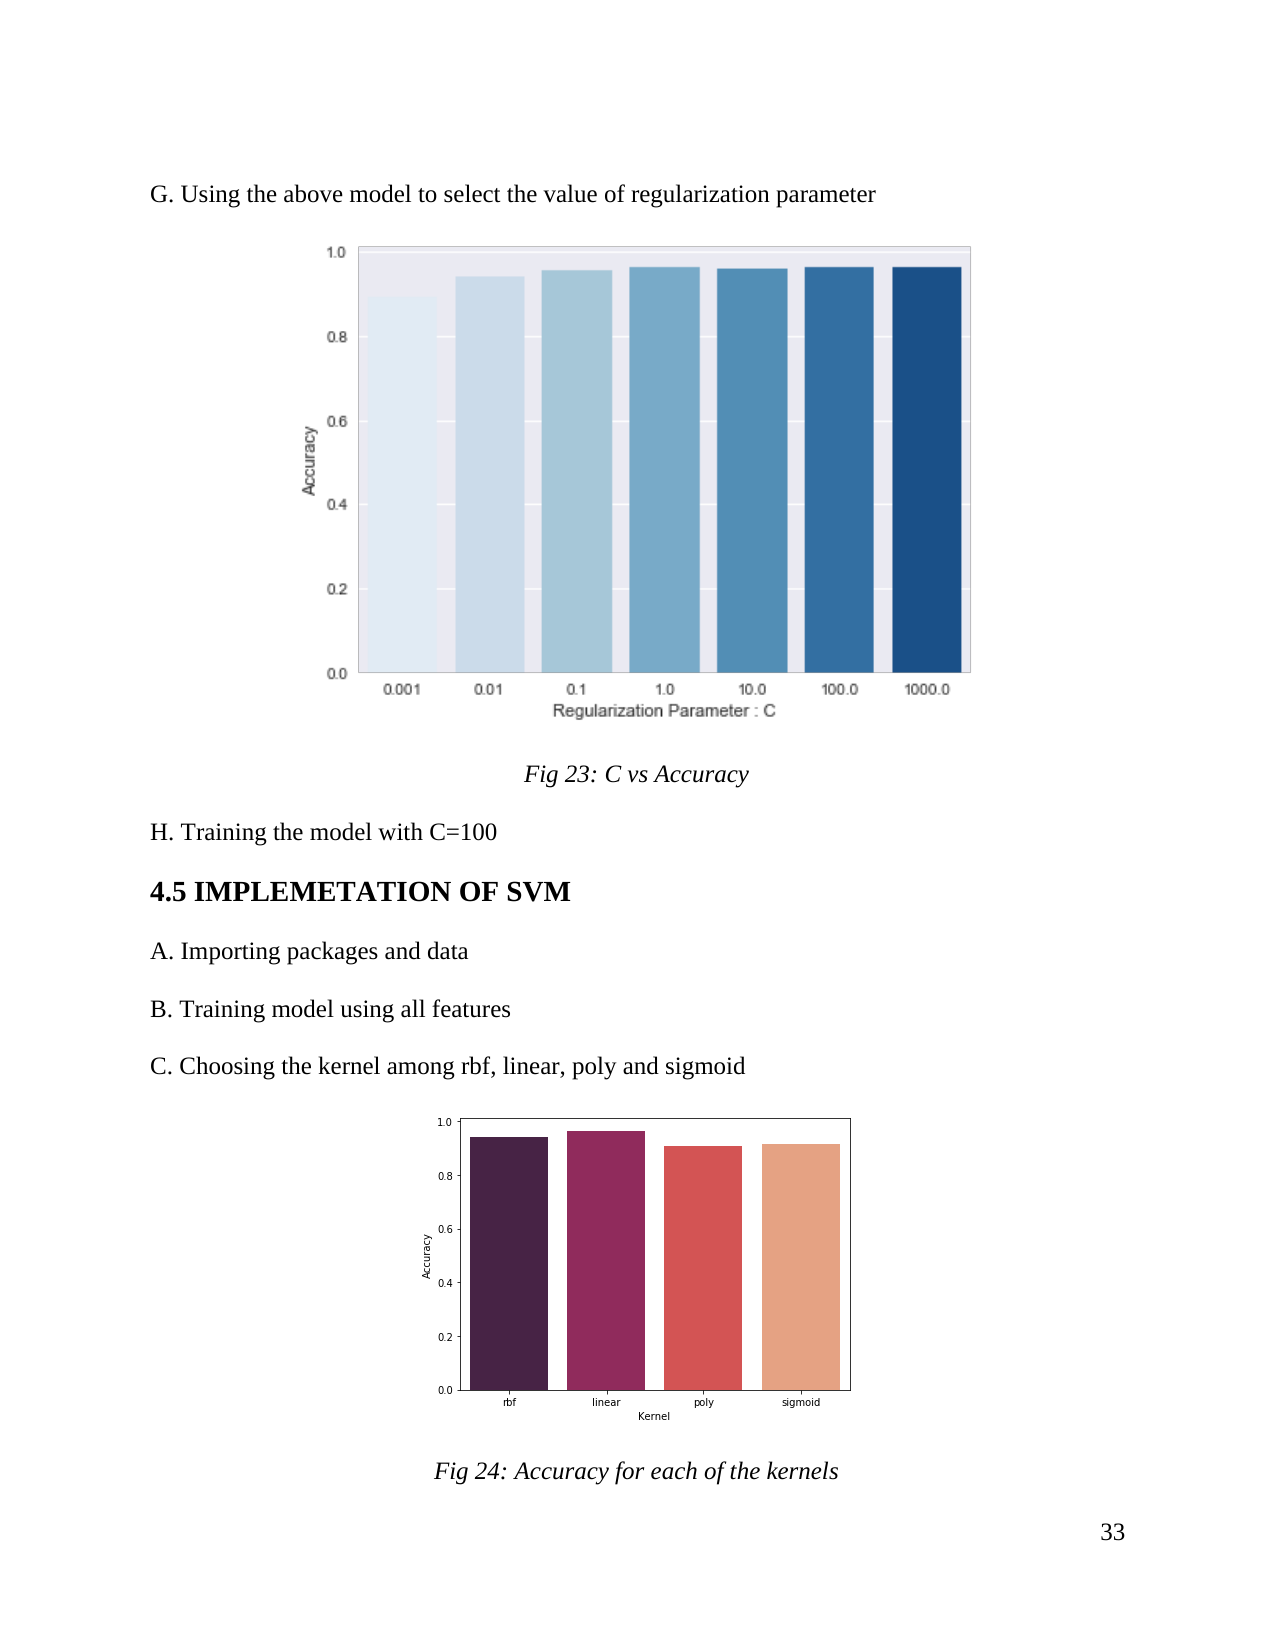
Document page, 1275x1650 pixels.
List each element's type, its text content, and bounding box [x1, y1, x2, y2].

text G. Using the above model to select the value of regularization parameter [150, 179, 1125, 207]
text C. Choosing the kernel among rbf, linear, poly and sigmoid [150, 1051, 1125, 1080]
text Fig 23: C vs Accuracy [150, 759, 1125, 788]
text A. Importing packages and data [150, 936, 1125, 965]
picture [293, 236, 982, 731]
text Fig 24: Accuracy for each of the kernels [150, 1456, 1125, 1484]
text H. Training the model with C=100 [150, 817, 1125, 845]
text 4.5 IMPLEMETATION OF SVM [150, 874, 1125, 908]
picture [416, 1108, 859, 1427]
text B. Training model using all features [150, 994, 1125, 1023]
